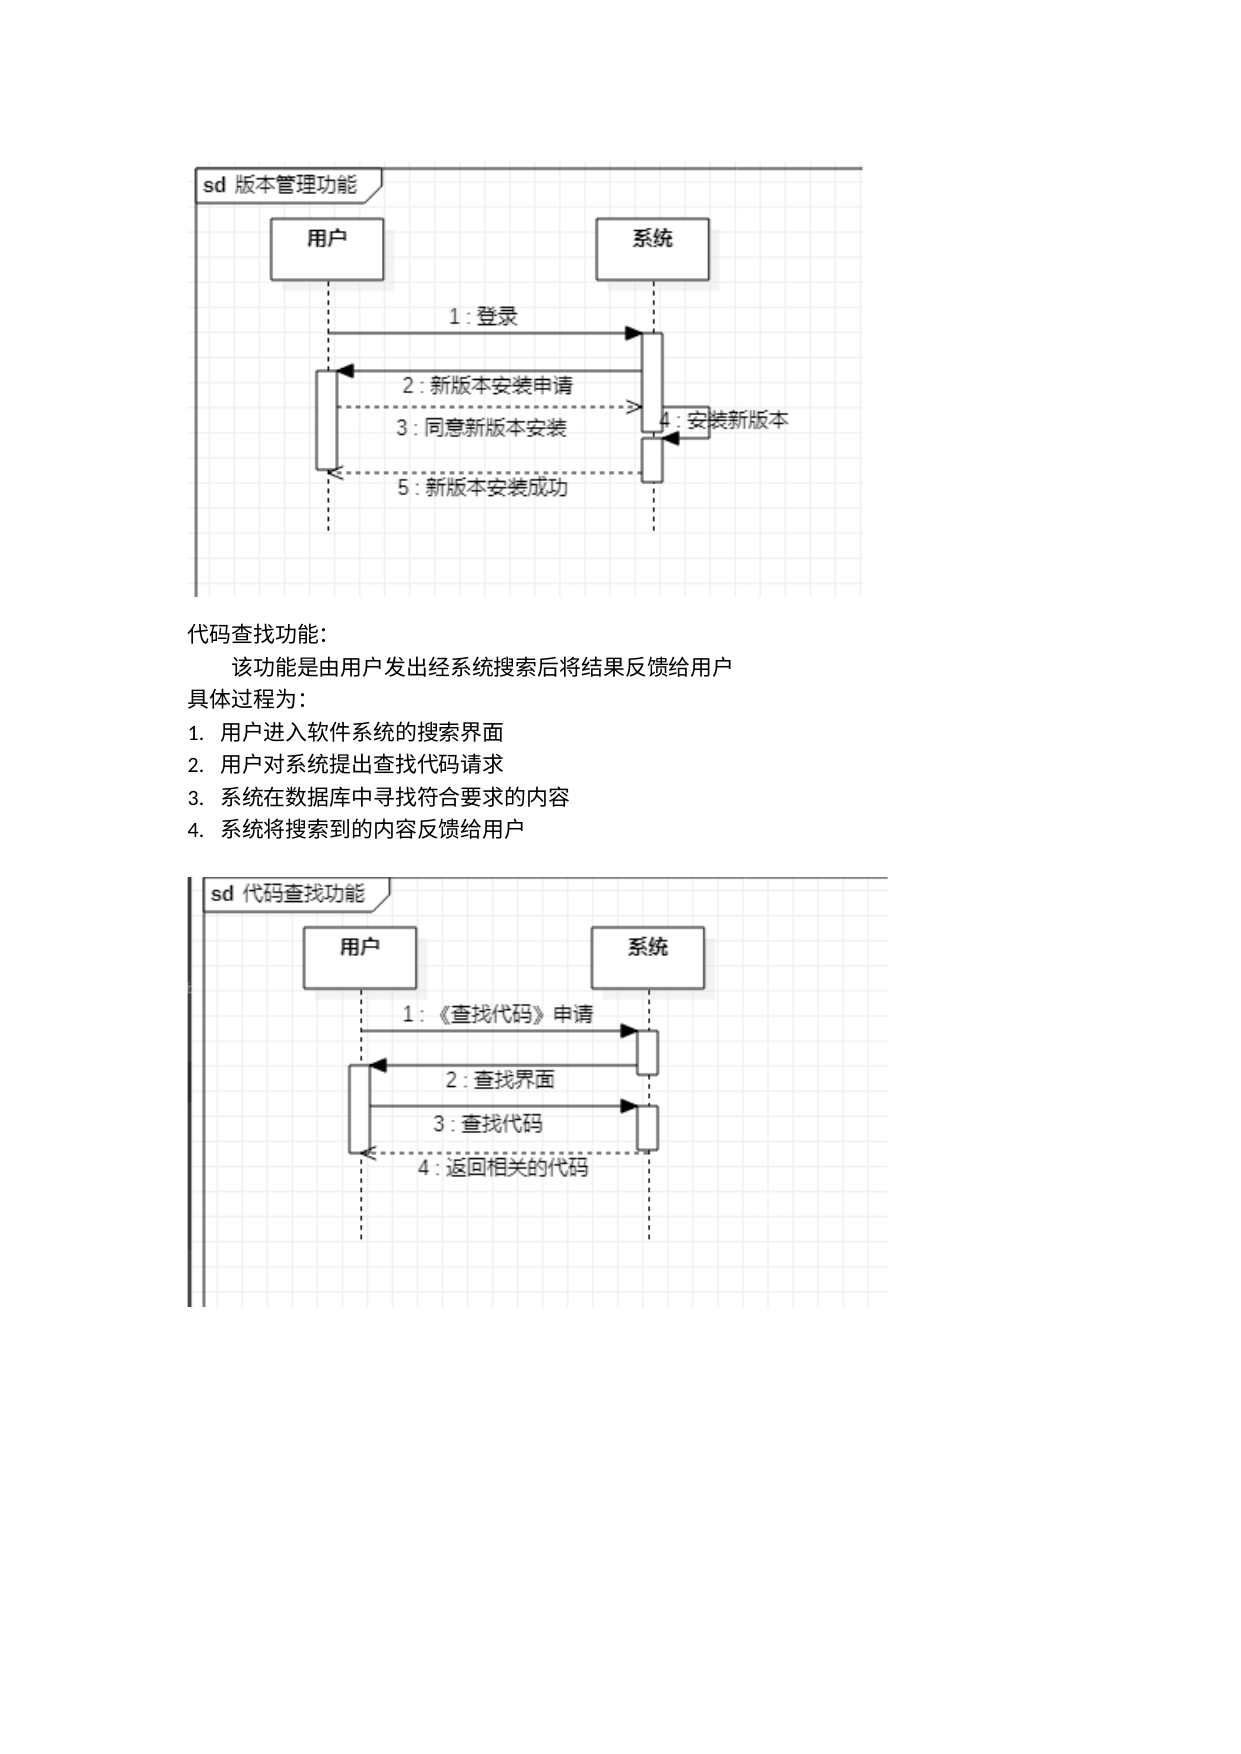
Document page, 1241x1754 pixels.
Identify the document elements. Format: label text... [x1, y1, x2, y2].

text 具体过程为： [187, 682, 1053, 714]
list 用户对系统提出查找代码请求 [187, 747, 1053, 779]
list 系统将搜索到的内容反馈给用户 [187, 812, 1053, 844]
text 代码查找功能： 该功能是由用户发出经系统搜索后将结果反馈给用户 [187, 617, 1053, 682]
list 用户进入软件系统的搜索界面 [187, 714, 1053, 747]
picture [187, 162, 863, 597]
picture [187, 877, 888, 1307]
list 系统在数据库中寻找符合要求的内容 [187, 779, 1053, 812]
